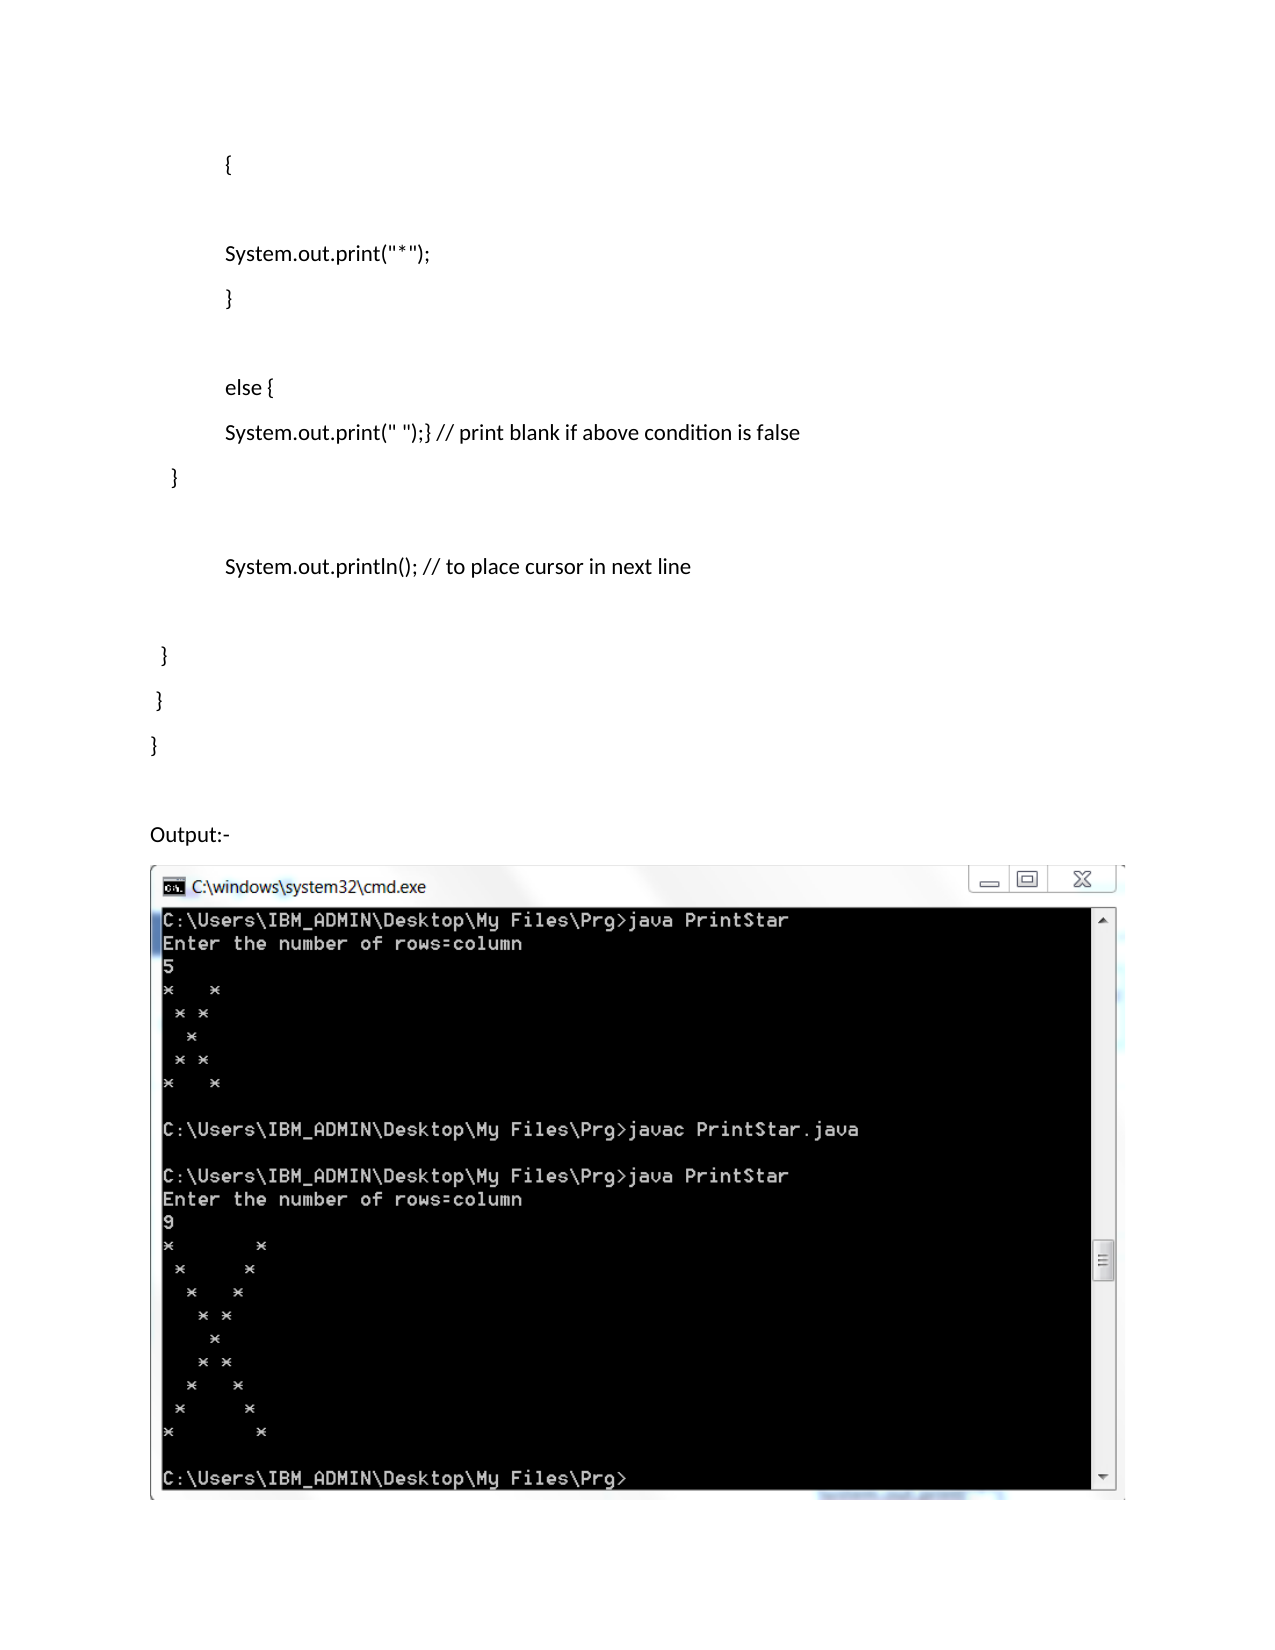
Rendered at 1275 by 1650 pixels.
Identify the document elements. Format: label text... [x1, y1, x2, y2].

text } [150, 284, 1125, 312]
picture [150, 865, 1125, 1500]
text System.out.print("*"); [150, 239, 1125, 267]
text Output:- [150, 820, 1125, 848]
text } [150, 642, 1125, 669]
text { [150, 150, 1125, 178]
text else { [150, 373, 1125, 401]
text } [150, 731, 1125, 759]
text } [150, 686, 1125, 714]
text } [150, 463, 1125, 491]
text System.out.println(); // to place cursor in next line [150, 552, 1125, 580]
text System.out.print(" ");} // print blank if above condition is false [150, 418, 1125, 446]
